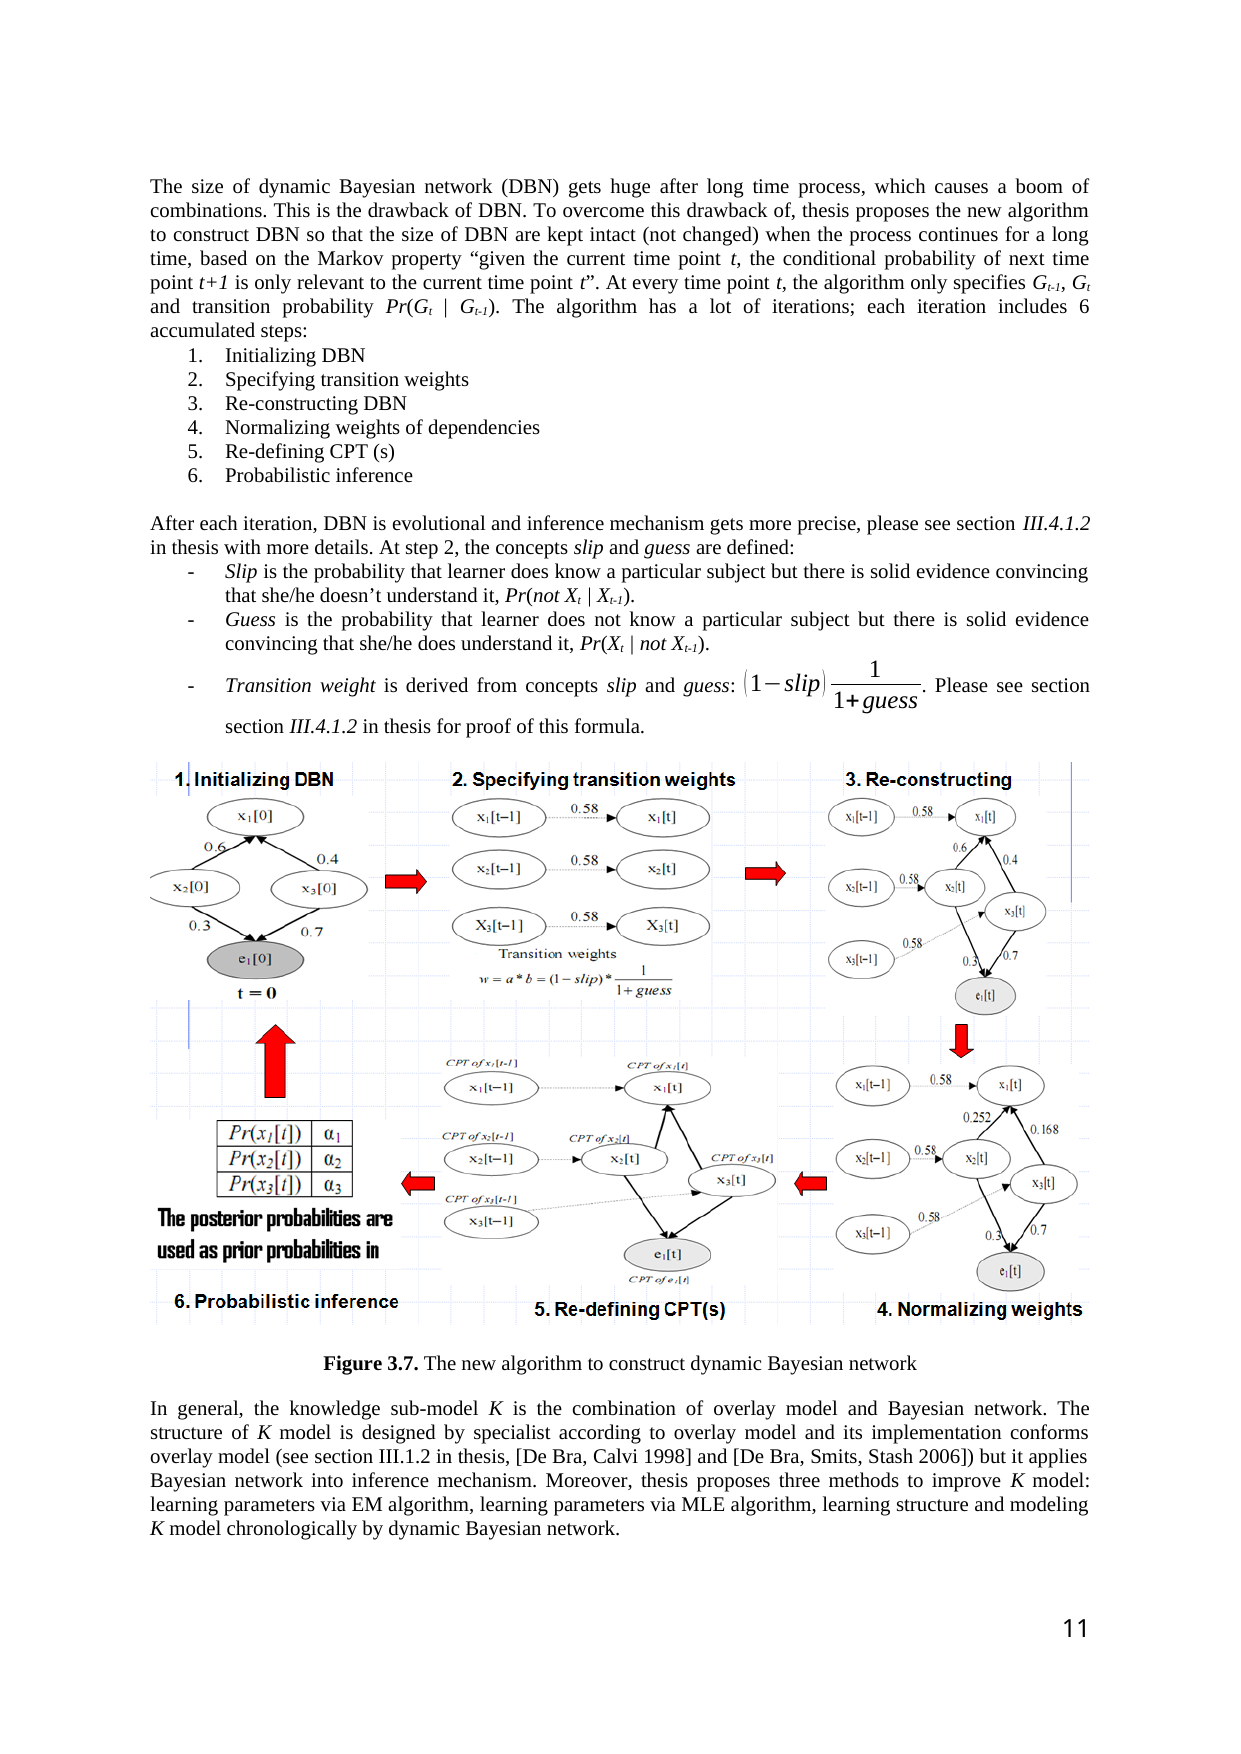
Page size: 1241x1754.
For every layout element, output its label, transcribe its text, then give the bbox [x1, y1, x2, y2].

text Figure 3.7. The new algorithm to construct dynamic Bayesian network [150, 1351, 1090, 1375]
list Initializing DBN [187, 342, 1090, 367]
picture [150, 762, 1091, 1325]
list Probabilistic inference [187, 463, 1090, 487]
list Re-defining CPT (s) [187, 439, 1090, 463]
list Normalizing weights of dependencies [187, 415, 1090, 439]
text The size of dynamic Bayesian network (DBN) gets huge after long time process, which causes a boom of combinations. This is the drawback of DBN. To overcome this drawback of, thesis proposes the new algorithm to construct DBN so that the size of DBN are kept intact (not changed) when the process continues for a long time, based on the Markov property “given the current time point t, the conditional probability of next time point t+1 is only relevant to the current time point t”. At every time point t, the algorithm only specifies Gt-1, Gt and transition probability Pr(Gt | Gt-1). The algorithm has a lot of iterations; each iteration includes 6 accumulated steps: [150, 174, 1090, 342]
list Specifying transition weights [187, 367, 1090, 391]
list Transition weight is derived from concepts slip and guess: . Please see section section III.4.1.2 in thesis for proof of this formula. [187, 655, 1090, 738]
text After each iteration, DBN is evolutional and inference mechanism gets more precise, please see section III.4.1.2 in thesis with more details. At step 2, the concepts slip and guess are defined: [150, 511, 1090, 559]
text In general, the knowledge sub-model K is the combination of overlay model and Bayesian network. The structure of K model is designed by specialist according to overlay model and its implementation conforms overlay model (see section III.1.2 in thesis, [De Bra, Calvi 1998] and [De Bra, Smits, Stash 2006]) but it applies Bayesian network into inference mechanism. Moreover, thesis proposes three methods to improve K model: learning parameters via EM algorithm, learning parameters via MLE algorithm, learning structure and modeling K model chronologically by dynamic Bayesian network. [150, 1396, 1090, 1540]
list Re-constructing DBN [187, 391, 1090, 415]
list Guess is the probability that learner does not know a particular subject but there is solid evidence convincing that she/he does understand it, Pr(Xt | not Xt-1). [187, 607, 1090, 655]
list Slip is the probability that learner does know a particular subject but there is solid evidence convincing that she/he doesn’t understand it, Pr(not Xt | Xt-1). [187, 559, 1090, 607]
